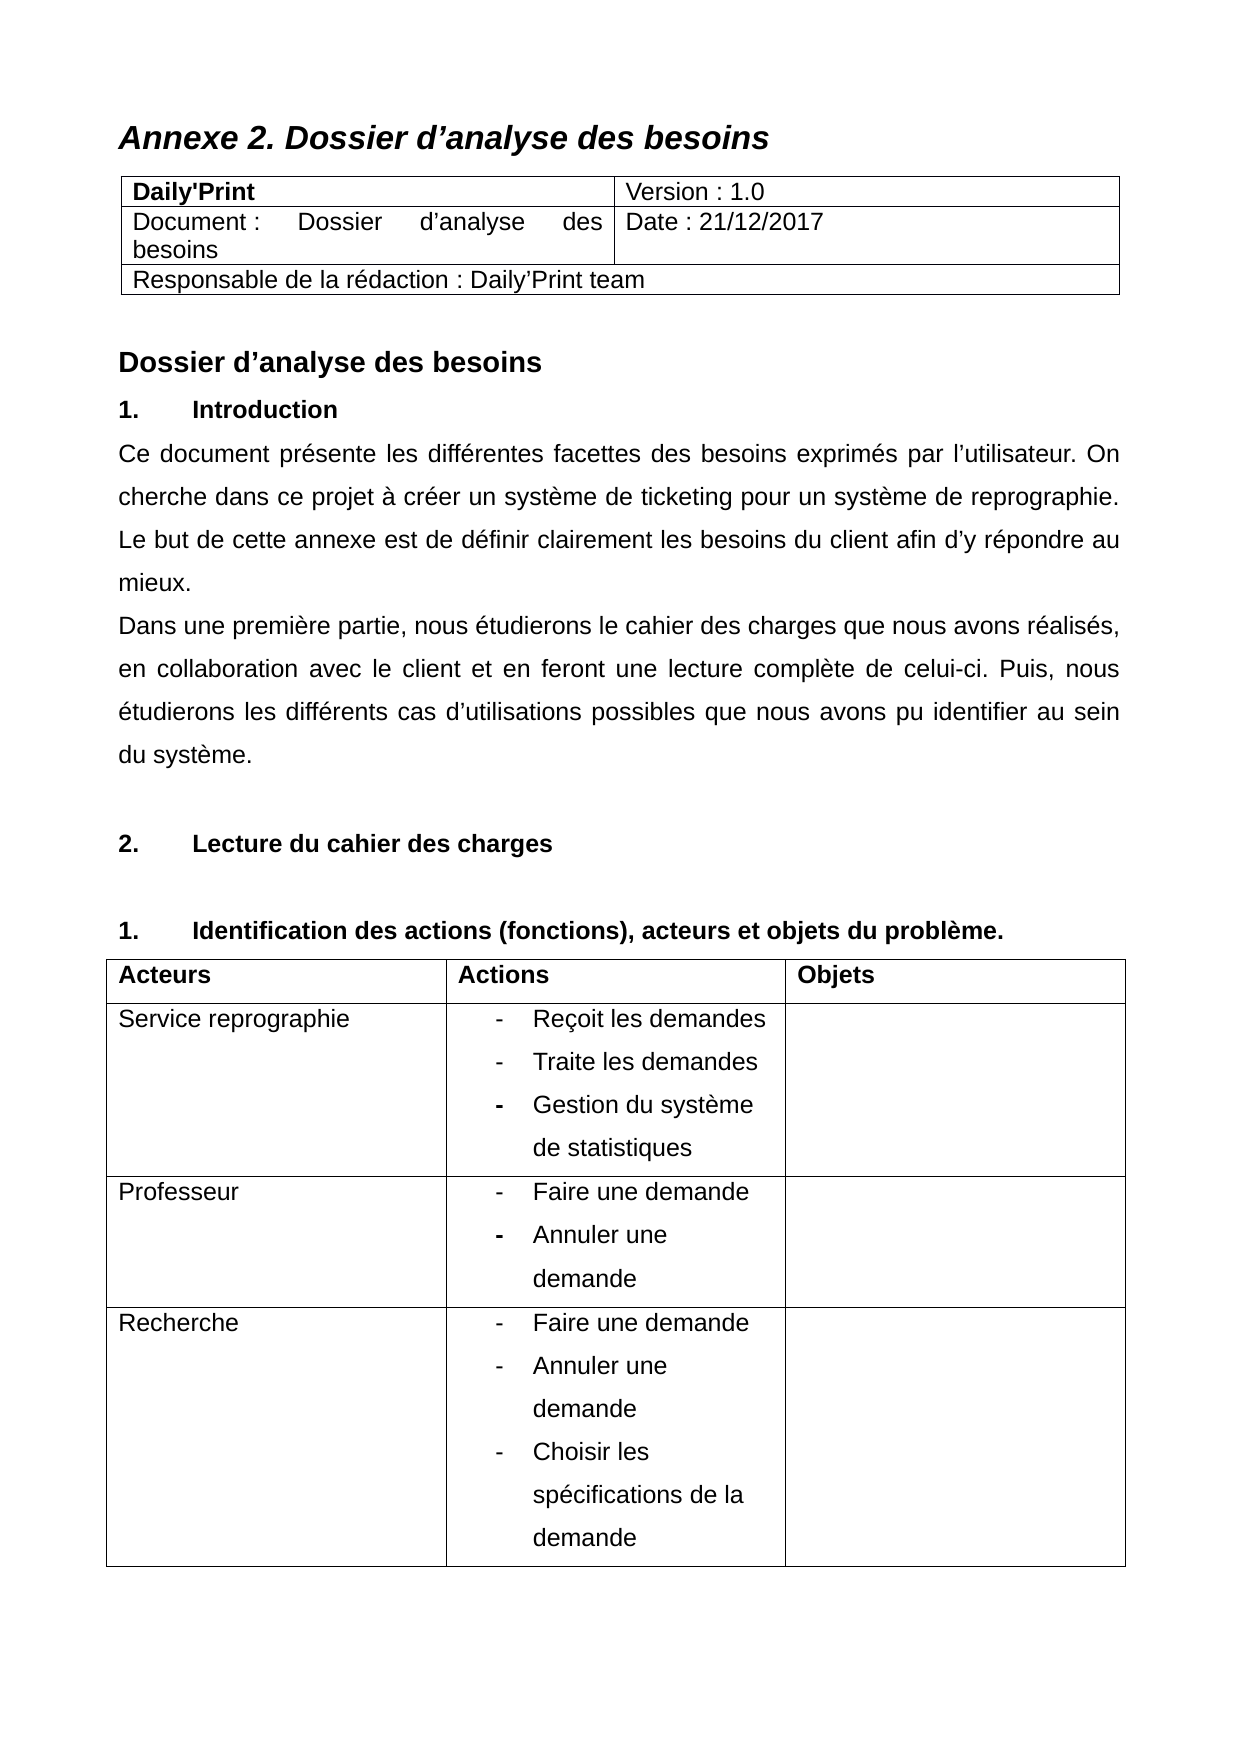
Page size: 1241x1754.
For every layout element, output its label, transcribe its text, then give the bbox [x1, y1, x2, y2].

table_header Version : 1.0 [615, 177, 1119, 206]
table_cell Faire une demande Annuler une demande [447, 1177, 785, 1307]
table_header Objets [786, 960, 1125, 1003]
table_cell Professeur [107, 1177, 446, 1307]
table_header Daily'Print [122, 177, 614, 206]
table_cell Document : Dossier d’analyse des besoins [122, 207, 614, 264]
table_cell Faire une demande Annuler une demande Choisir les spécifications de la demande [447, 1308, 785, 1566]
table_cell Reçoit les demandes Traite les demandes Gestion du système de statistiques [447, 1004, 785, 1176]
table_cell Service reprographie [107, 1004, 446, 1176]
text Ce document présente les différentes facettes des besoins exprimés par l’utilisateur. On cherche dans ce projet à créer un système de ticketing pour un système de reprographie. Le but de cette annexe est de définir clairement les besoins du client afin d’y répondre au mieux. [118, 439, 1122, 597]
list Introduction [118, 396, 1122, 424]
table_cell Date : 21/12/2017 [615, 207, 1119, 264]
list Identification des actions (fonctions), acteurs et objets du problème. [118, 916, 1122, 944]
table_cell [786, 1004, 1125, 1176]
table_cell [786, 1308, 1125, 1566]
text Dans une première partie, nous étudierons le cahier des charges que nous avons réalisés, en collaboration avec le client et en feront une lecture complète de celui-ci. Puis, nous étudierons les différents cas d’utilisations possibles que nous avons pu identifier au sein du système. [118, 611, 1122, 769]
table_cell [786, 1177, 1125, 1307]
table_cell Recherche [107, 1308, 446, 1566]
table_cell Responsable de la rédaction : Daily’Print team [122, 265, 1119, 294]
text Dossier d’analyse des besoins [118, 345, 1122, 379]
table_header Actions [447, 960, 785, 1003]
text Annexe 2. Dossier d’analyse des besoins [118, 118, 1122, 157]
table_header Acteurs [107, 960, 446, 1003]
list Lecture du cahier des charges [118, 829, 1122, 858]
